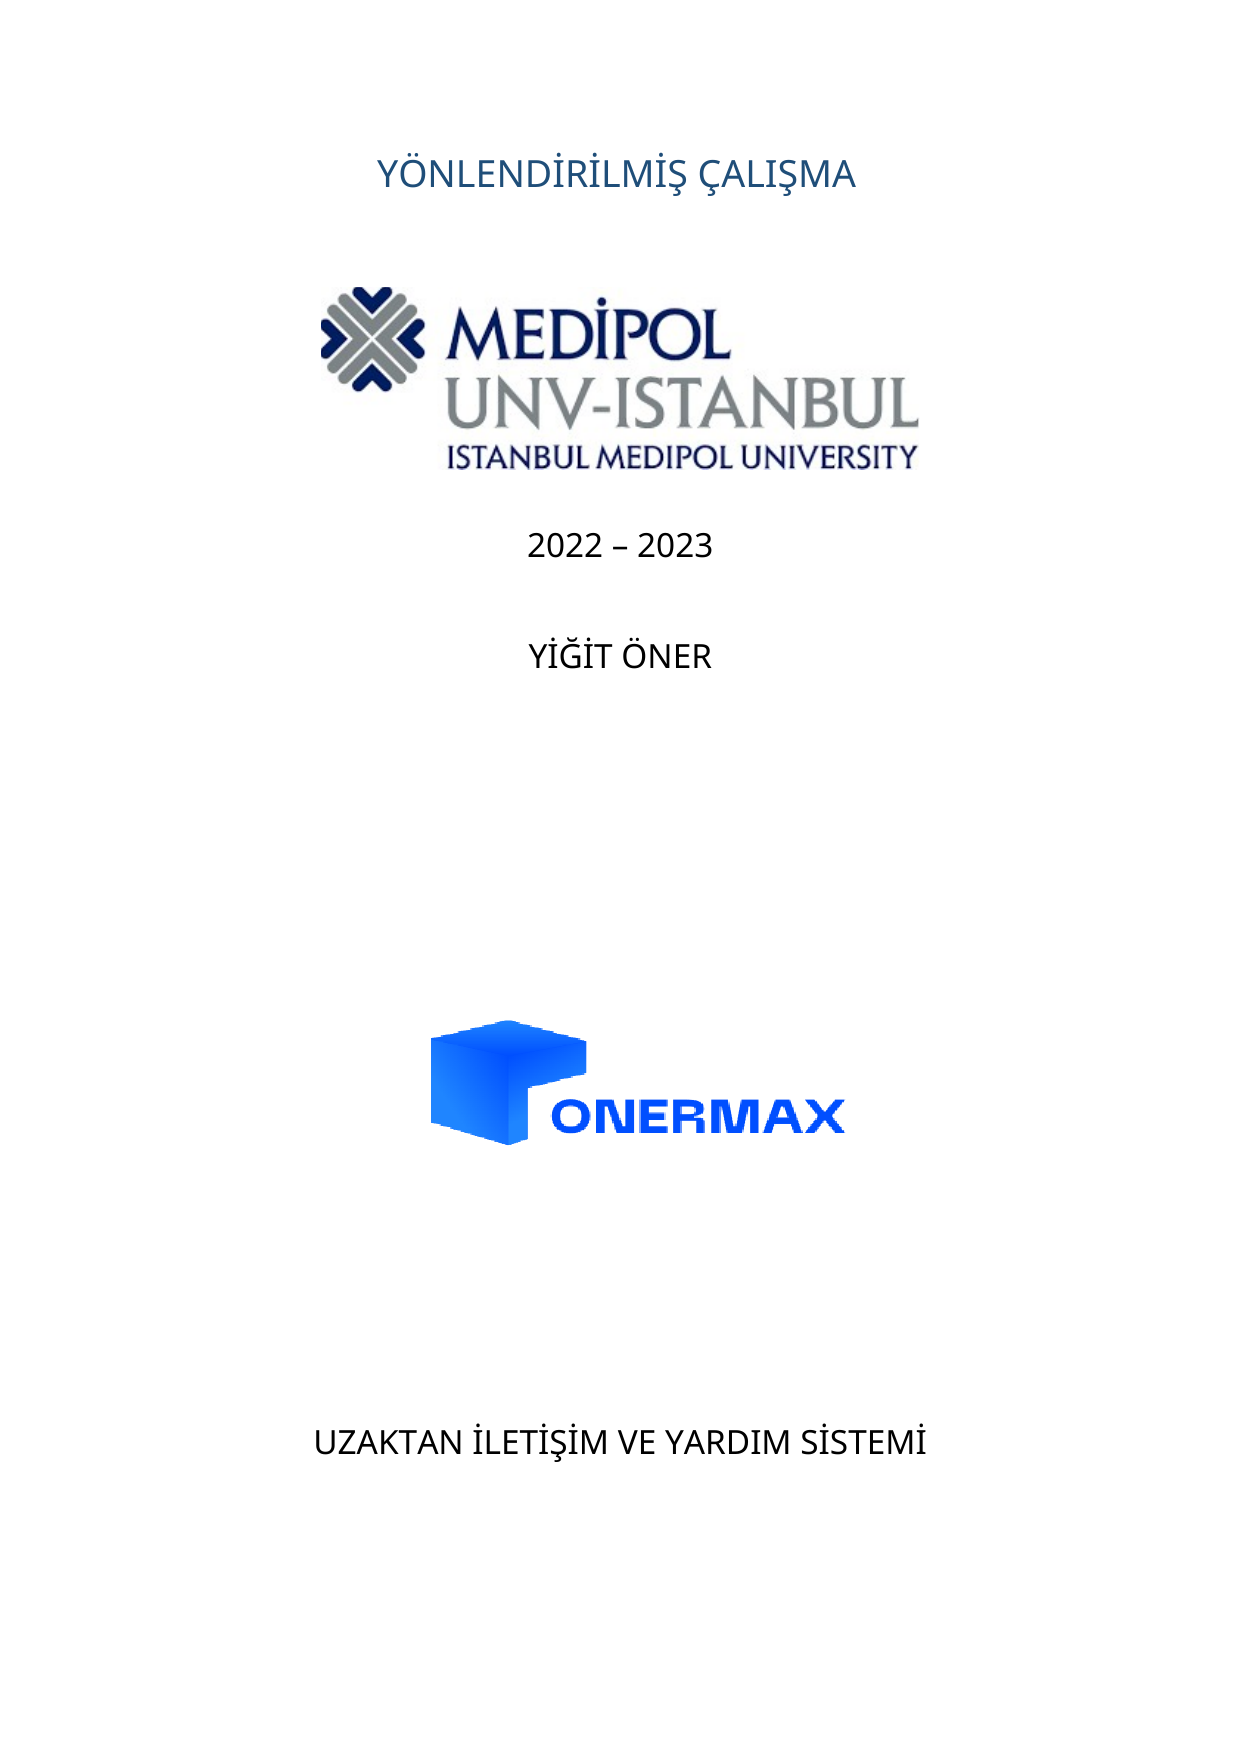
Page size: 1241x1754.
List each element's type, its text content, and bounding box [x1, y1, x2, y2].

text YÖNLENDİRİLMİŞ ÇALIŞMA [148, 148, 1086, 199]
picture [356, 885, 885, 1339]
text YİĞİT ÖNER [148, 633, 1093, 678]
text 2022 – 2023 [148, 521, 1093, 567]
text UZAKTAN İLETİŞİM VE YARDIM SİSTEMİ [148, 1419, 1093, 1464]
picture [321, 287, 920, 470]
